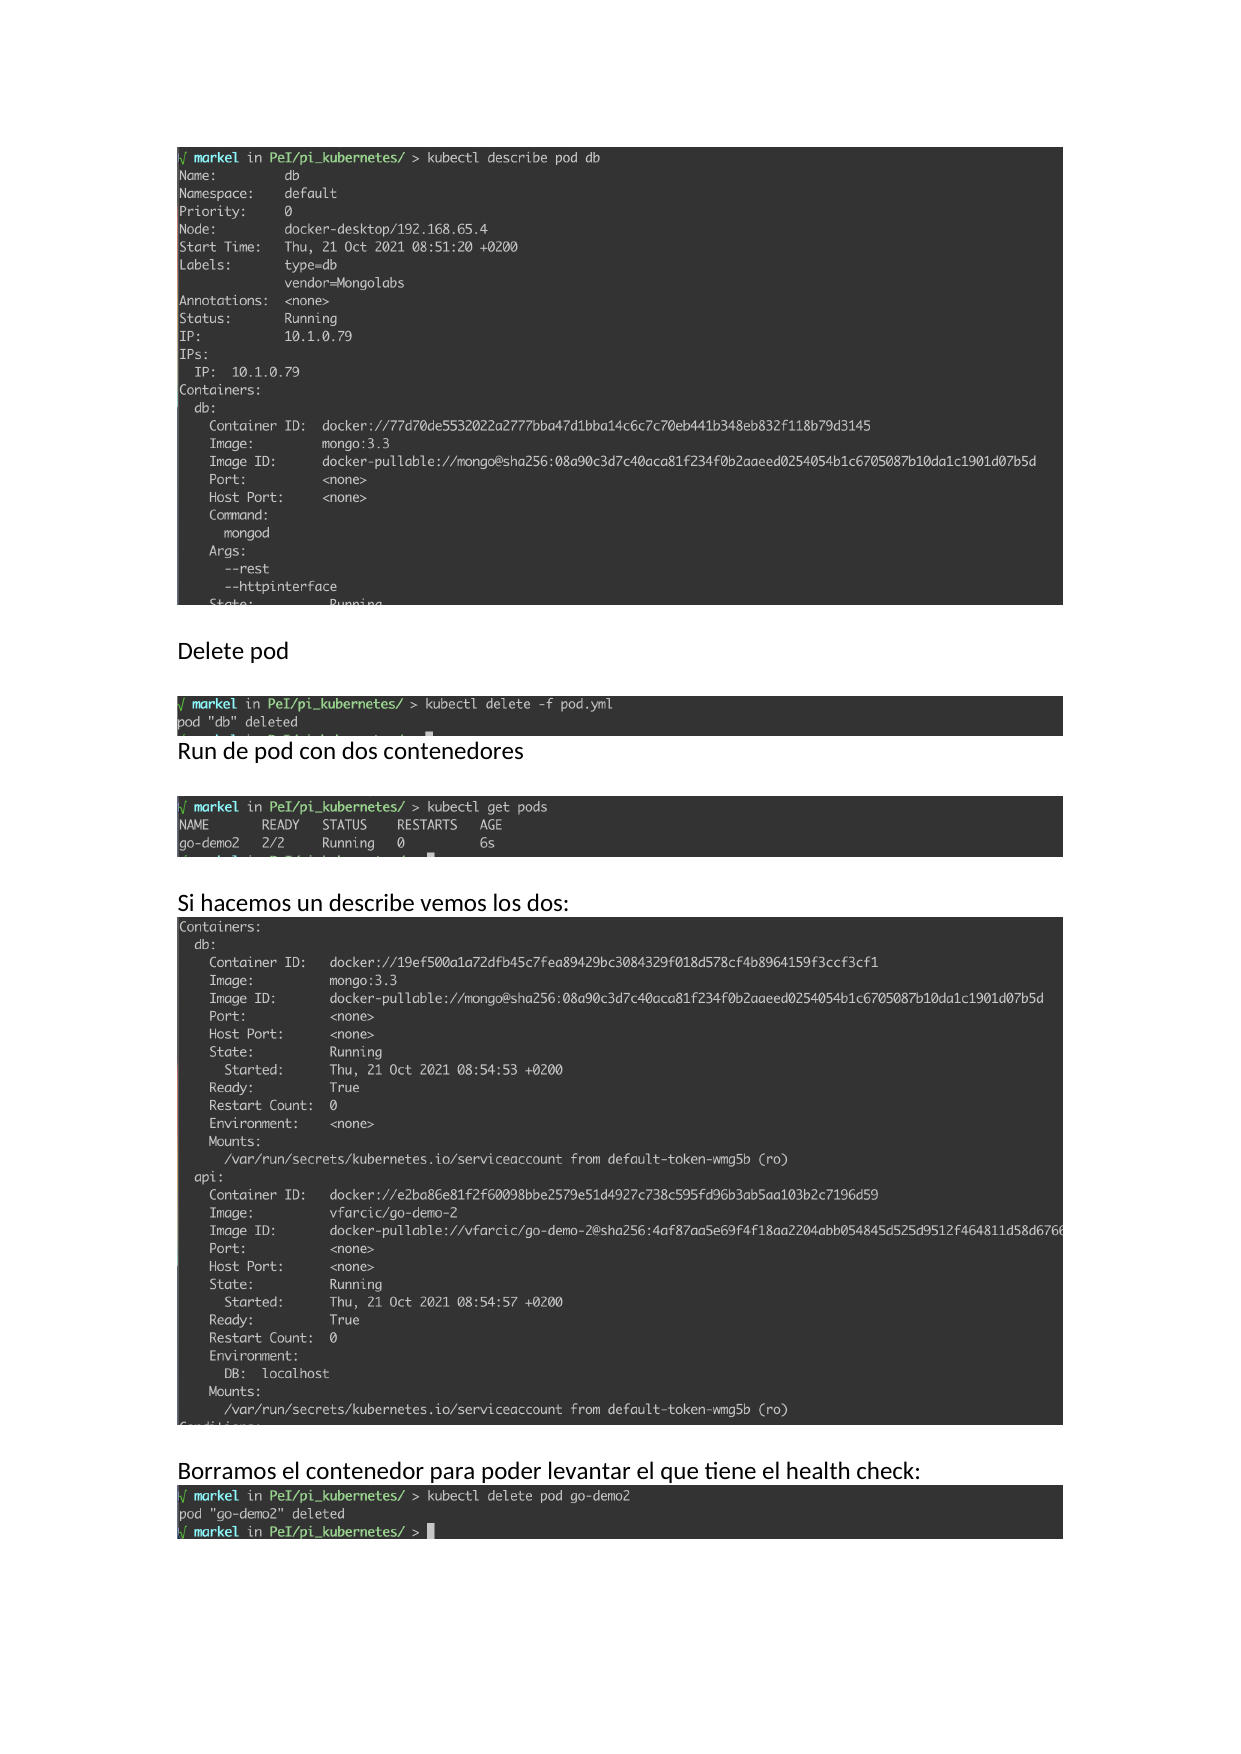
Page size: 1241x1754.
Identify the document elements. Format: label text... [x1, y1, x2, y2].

picture [177, 796, 1063, 857]
picture [177, 696, 1063, 736]
picture [177, 917, 1063, 1425]
picture [177, 147, 1063, 605]
picture [177, 1485, 1063, 1539]
text Si hacemos un describe vemos los dos: [177, 887, 1063, 917]
text Run de pod con dos contenedores [177, 736, 1063, 766]
text Borramos el contenedor para poder levantar el que tiene el health check: [177, 1455, 1063, 1485]
text Delete pod [177, 635, 1063, 666]
